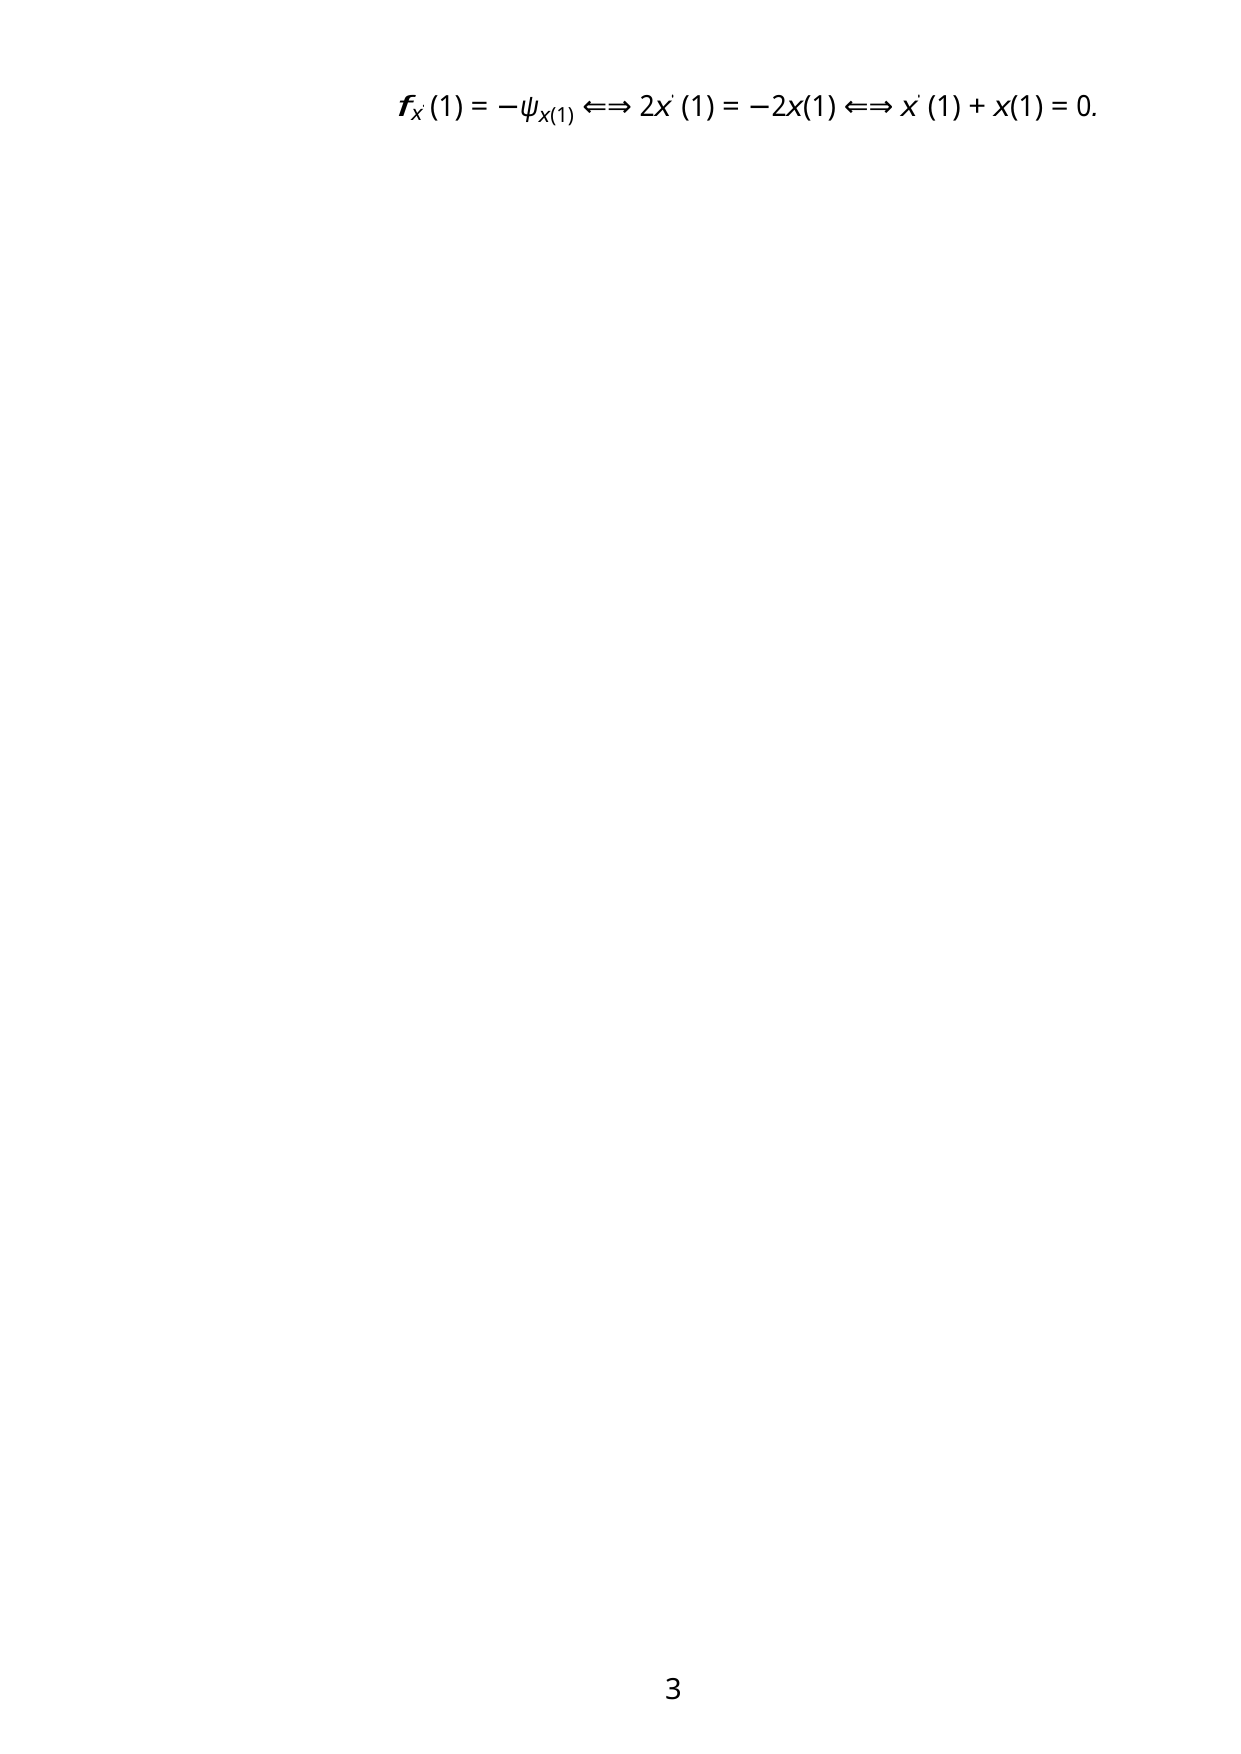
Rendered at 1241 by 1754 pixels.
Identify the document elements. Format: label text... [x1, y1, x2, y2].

text fx˙ (1) = −ψx(1) ⇐⇒ 2x˙ (1) = −2x(1) ⇐⇒ x˙ (1) + x(1) = 0. [304, 85, 1192, 128]
